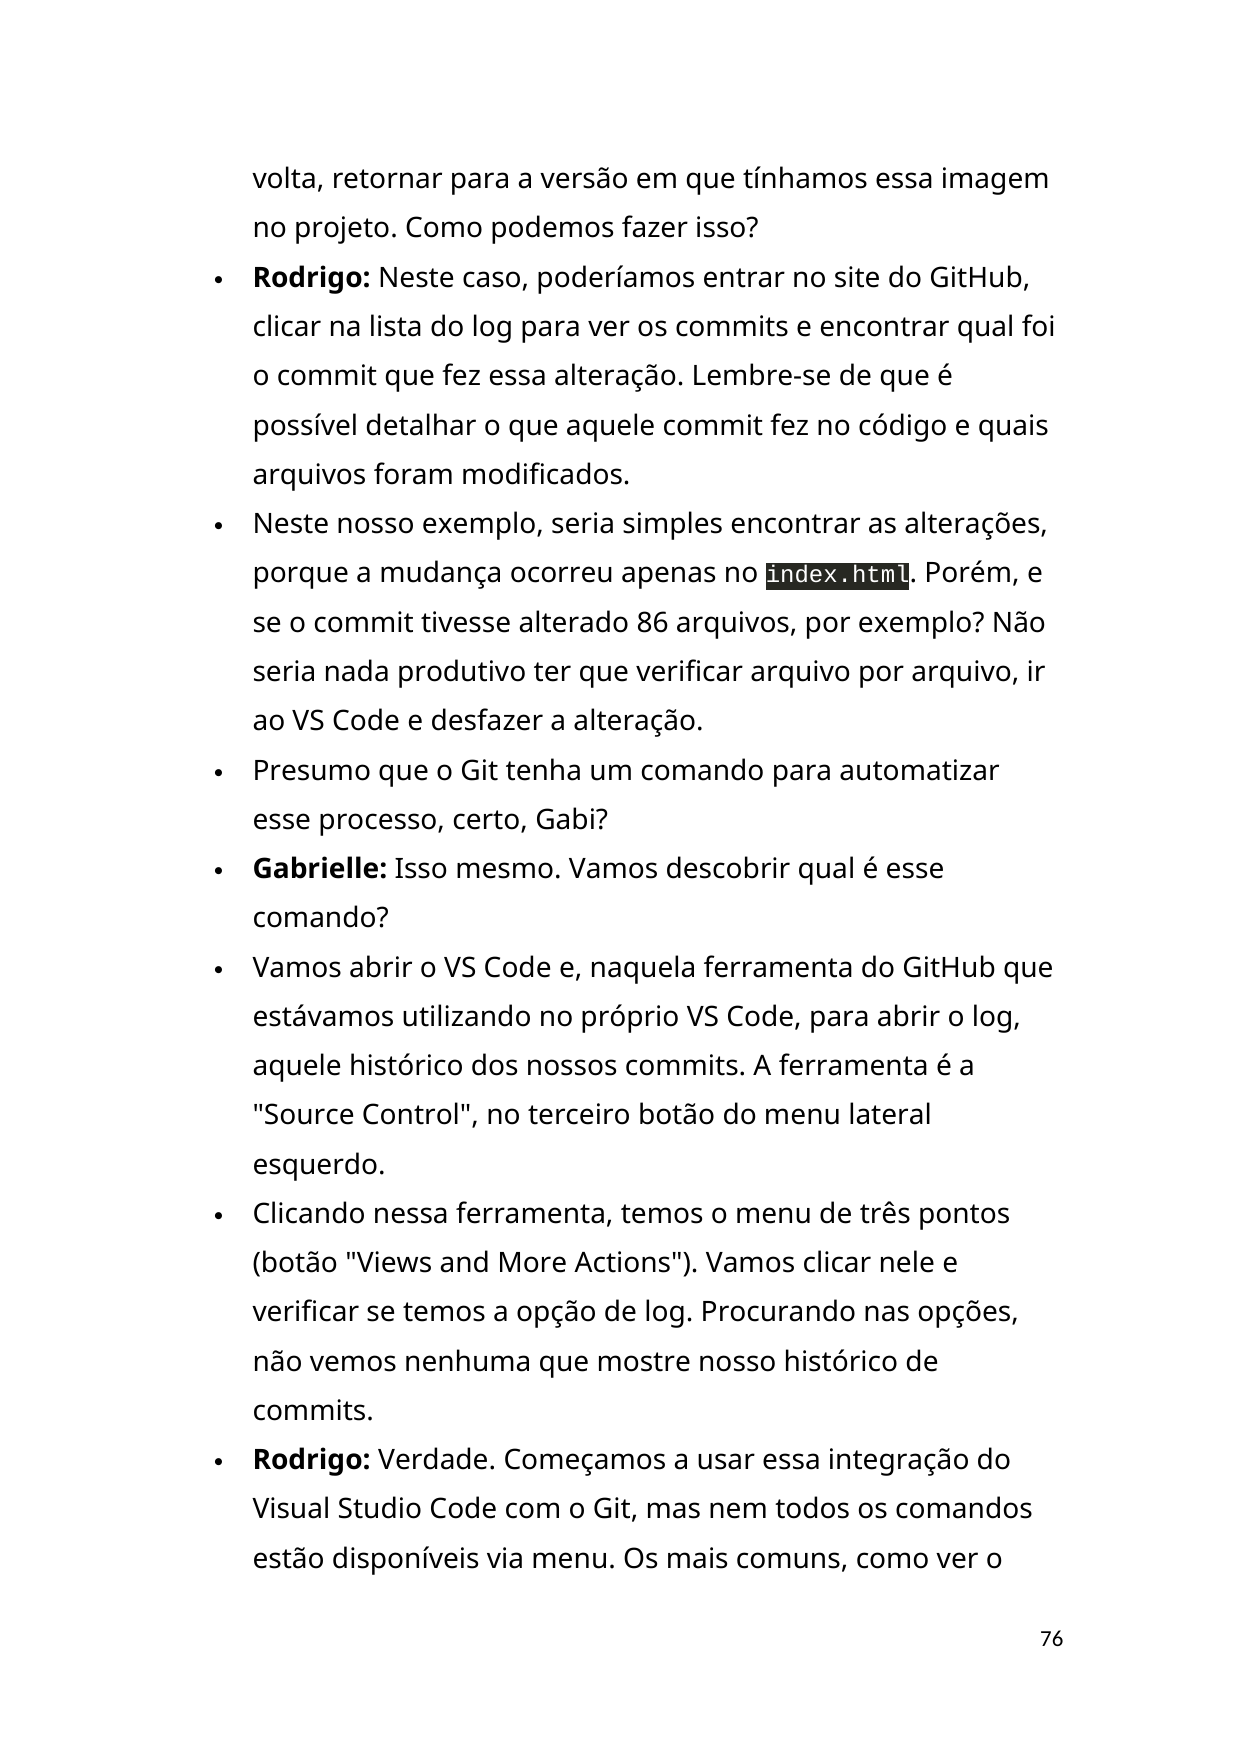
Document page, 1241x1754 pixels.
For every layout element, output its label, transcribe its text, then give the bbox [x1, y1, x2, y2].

list Gabrielle: Isso mesmo. Vamos descobrir qual é esse comando? [215, 837, 1063, 936]
list Neste nosso exemplo, seria simples encontrar as alterações, porque a mudança ocorreu apenas no index.html. Porém, e se o commit tivesse alterado 86 arquivos, por exemplo? Não seria nada produtivo ter que verificar arquivo por arquivo, ir ao VS Code e desfazer a alteração. [215, 492, 1063, 739]
list Vamos abrir o VS Code e, naquela ferramenta do GitHub que estávamos utilizando no próprio VS Code, para abrir o log, aquele histórico dos nossos commits. A ferramenta é a "Source Control", no terceiro botão do menu lateral esquerdo. [215, 936, 1063, 1182]
list Presumo que o Git tenha um comando para automatizar esse processo, certo, Gabi? [215, 739, 1063, 837]
list Rodrigo: Neste caso, poderíamos entrar no site do GitHub, clicar na lista do log para ver os commits e encontrar qual foi o commit que fez essa alteração. Lembre-se de que é possível detalhar o que aquele commit fez no código e quais arquivos foram modificados. [215, 246, 1063, 492]
list Clicando nessa ferramenta, temos o menu de três pontos (botão "Views and More Actions"). Vamos clicar nele e verificar se temos a opção de log. Procurando nas opções, não vemos nenhuma que mostre nosso histórico de commits. [215, 1182, 1063, 1429]
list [215, 1429, 1063, 1576]
